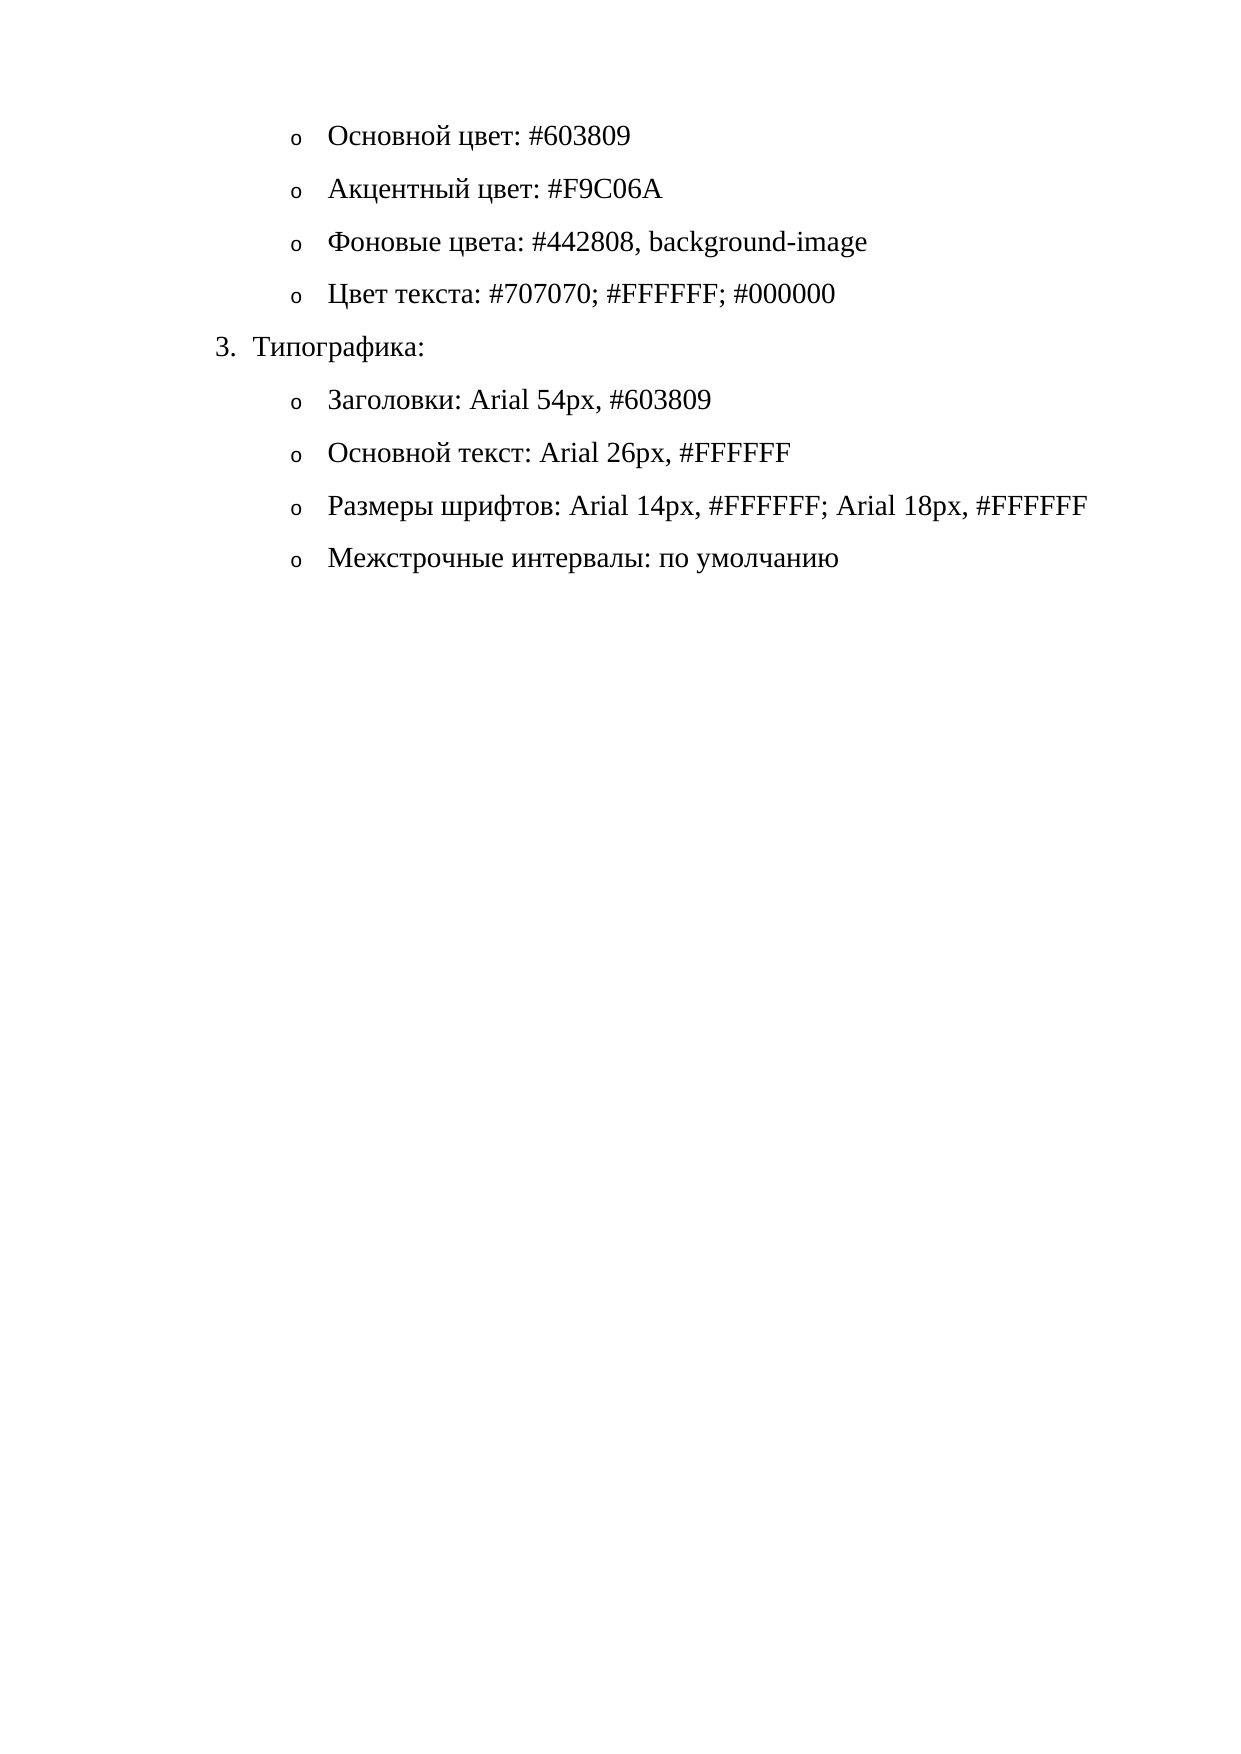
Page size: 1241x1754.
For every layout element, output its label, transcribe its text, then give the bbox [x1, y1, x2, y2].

list Заголовки: Arial 54px, #603809 [290, 382, 1152, 416]
list Размеры шрифтов: Arial 14px, #FFFFFF; Arial 18px, #FFFFFF [290, 488, 1152, 521]
list Акцентный цвет: #F9C06A [290, 171, 1152, 204]
list Фоновые цвета: #442808, background-image [290, 224, 1152, 257]
list Основной цвет: #603809 [290, 118, 1152, 152]
list Цвет текста: #707070; #FFFFFF; #000000 [290, 277, 1152, 310]
list Типографика: [215, 329, 1152, 363]
list Основной текст: Arial 26px, #FFFFFF [290, 435, 1152, 468]
list Межстрочные интервалы: по умолчанию [290, 541, 1152, 574]
